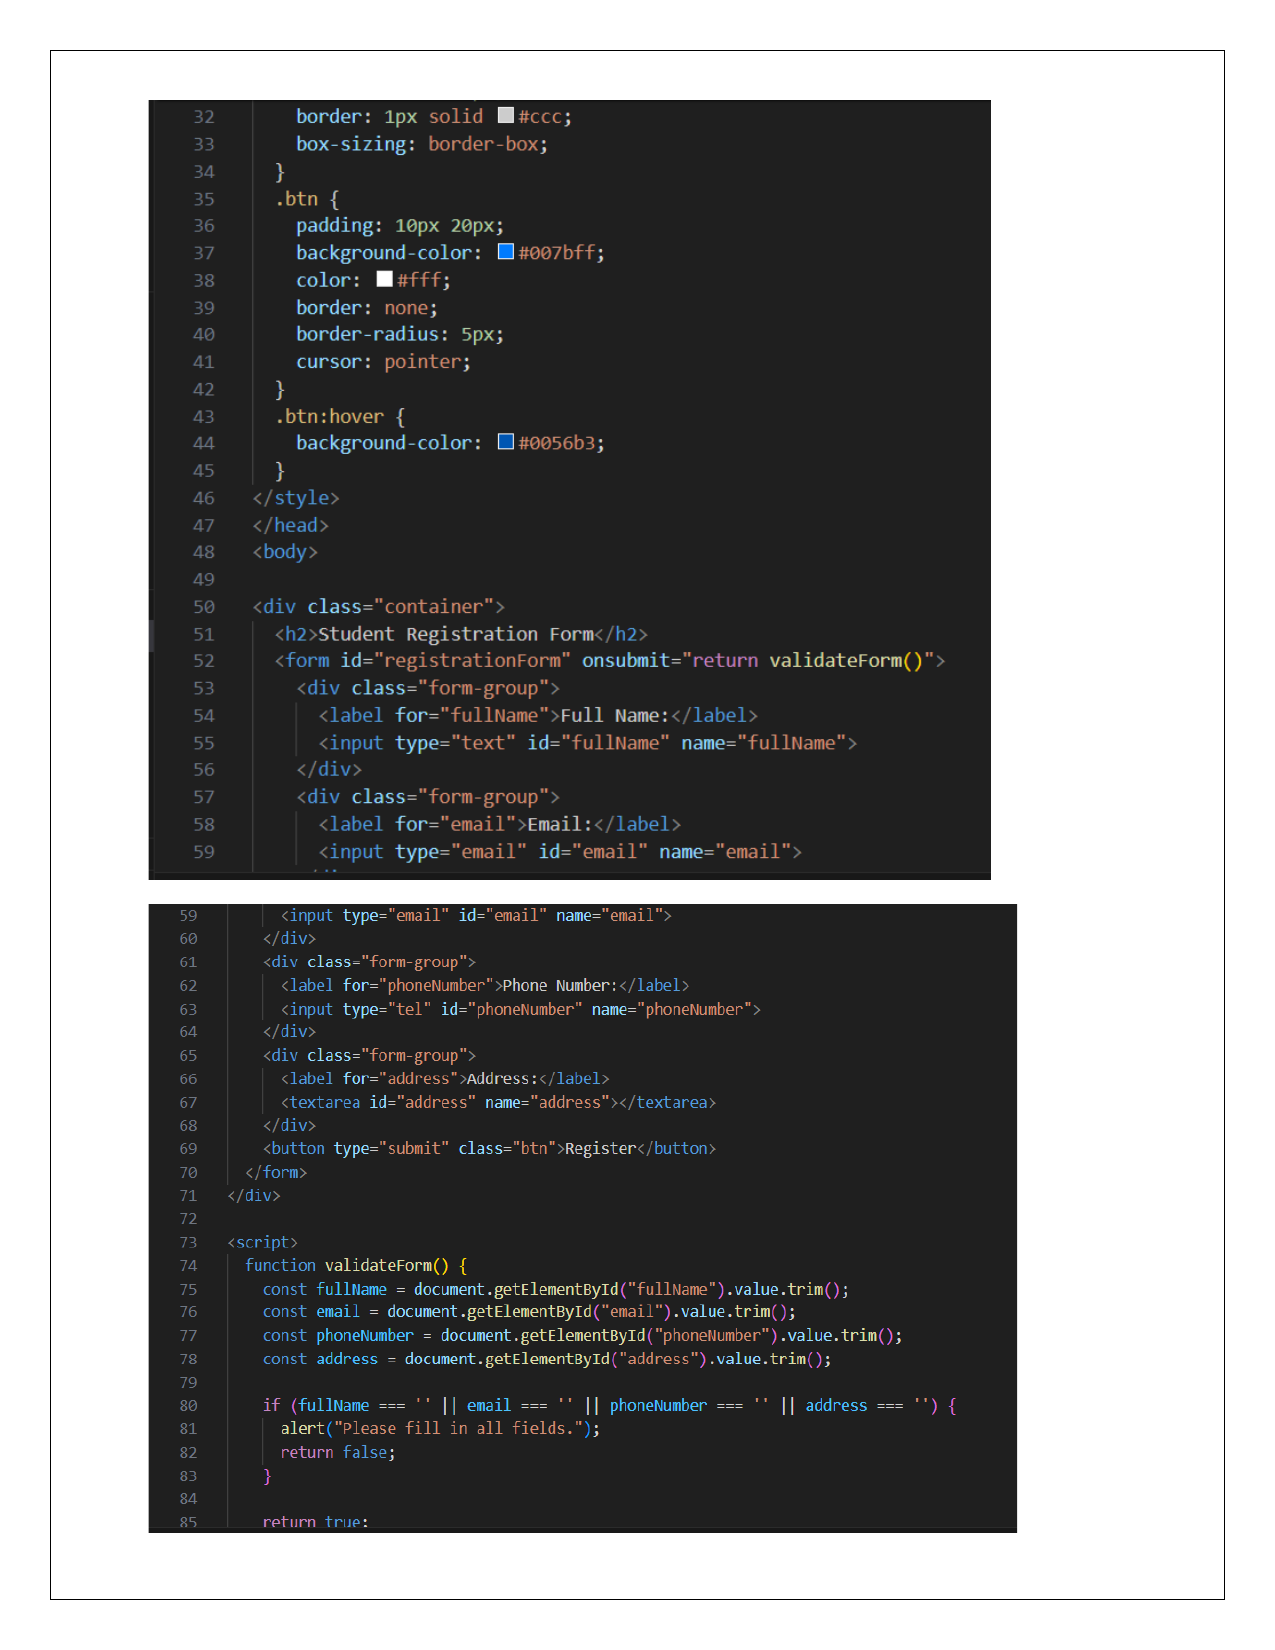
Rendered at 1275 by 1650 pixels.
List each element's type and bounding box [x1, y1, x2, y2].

picture [148, 904, 1018, 1533]
picture [148, 100, 991, 880]
